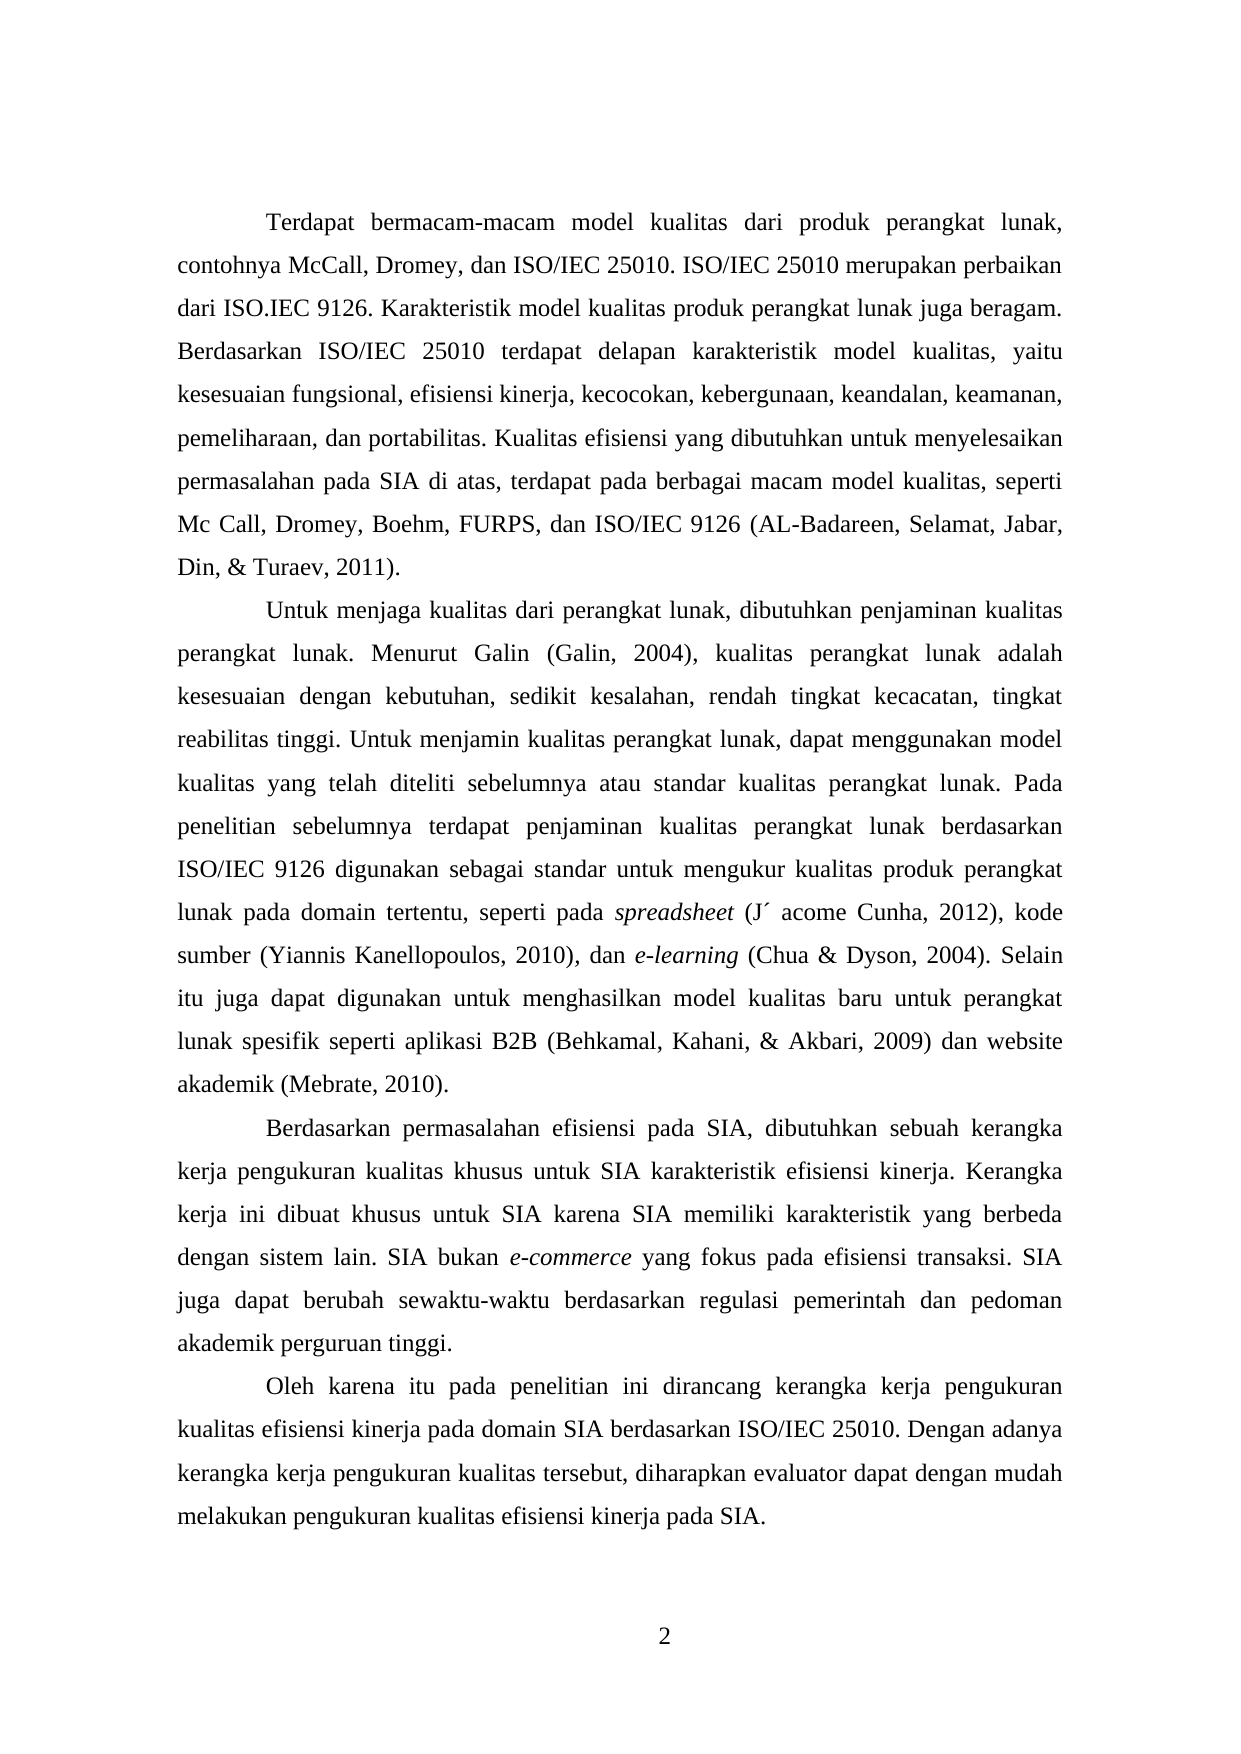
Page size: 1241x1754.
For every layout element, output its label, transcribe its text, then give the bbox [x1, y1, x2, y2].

text Berdasarkan permasalahan efisiensi pada SIA, dibutuhkan sebuah kerangka kerja pengukuran kualitas khusus untuk SIA karakteristik efisiensi kinerja. Kerangka kerja ini dibuat khusus untuk SIA karena SIA memiliki karakteristik yang berbeda dengan sistem lain. SIA bukan e-commerce yang fokus pada efisiensi transaksi. SIA juga dapat berubah sewaktu-waktu berdasarkan regulasi pemerintah dan pedoman akademik perguruan tinggi. [177, 1113, 1063, 1357]
text Oleh karena itu pada penelitian ini dirancang kerangka kerja pengukuran kualitas efisiensi kinerja pada domain SIA berdasarkan ISO/IEC 25010. Dengan adanya kerangka kerja pengukuran kualitas tersebut, diharapkan evaluator dapat dengan mudah melakukan pengukuran kualitas efisiensi kinerja pada SIA. [177, 1371, 1063, 1529]
text Terdapat bermacam-macam model kualitas dari produk perangkat lunak, contohnya McCall, Dromey, dan ISO/IEC 25010. ISO/IEC 25010 merupakan perbaikan dari ISO.IEC 9126. Karakteristik model kualitas produk perangkat lunak juga beragam. Berdasarkan ISO/IEC 25010 terdapat delapan karakteristik model kualitas, yaitu kesesuaian fungsional, efisiensi kinerja, kecocokan, kebergunaan, keandalan, keamanan, pemeliharaan, dan portabilitas. Kualitas efisiensi yang dibutuhkan untuk menyelesaikan permasalahan pada SIA di atas, terdapat pada berbagai macam model kualitas, seperti Mc Call, Dromey, Boehm, FURPS, dan ISO/IEC 9126. [177, 207, 1063, 581]
text Untuk menjaga kualitas dari perangkat lunak, dibutuhkan penjaminan kualitas perangkat lunak. Menurut Galin, kualitas perangkat lunak adalah kesesuaian dengan kebutuhan, sedikit kesalahan, rendah tingkat kecacatan, tingkat reabilitas tinggi. Untuk menjamin kualitas perangkat lunak, dapat menggunakan model kualitas yang telah diteliti sebelumnya atau standar kualitas perangkat lunak. Pada penelitian sebelumnya terdapat penjaminan kualitas perangkat lunak berdasarkan ISO/IEC 9126 digunakan sebagai standar untuk mengukur kualitas produk perangkat lunak pada domain tertentu, seperti pada spreadsheet, kode sumber, dan e-learning. Selain itu juga dapat digunakan untuk menghasilkan model kualitas baru untuk perangkat lunak spesifik seperti aplikasi B2B dan website akademik. [177, 595, 1063, 1098]
